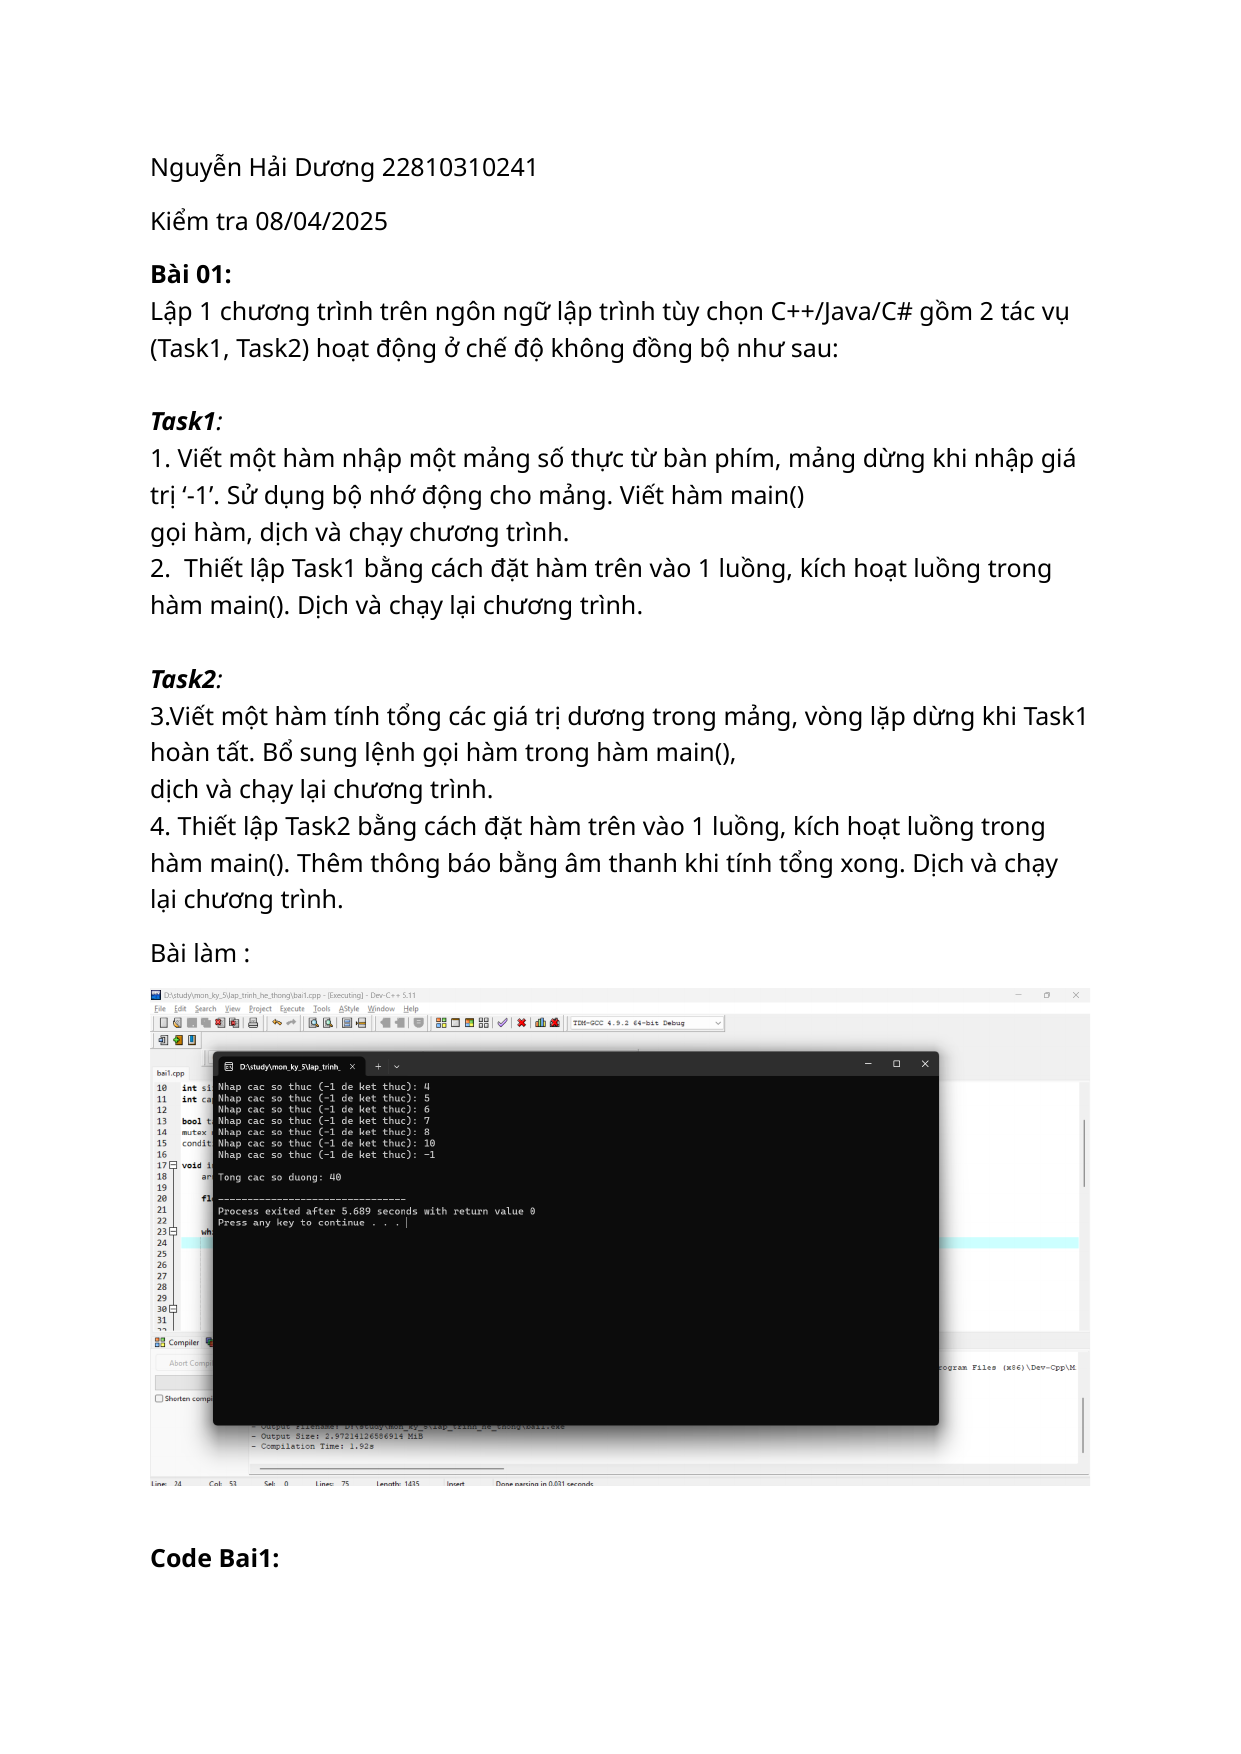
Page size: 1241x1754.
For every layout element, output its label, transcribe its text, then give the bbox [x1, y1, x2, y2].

text Bài làm : [150, 935, 1090, 969]
text Nguyễn Hải Dương 22810310241 [150, 150, 1090, 184]
text Bài 01: Lập 1 chương trình trên ngôn ngữ lập trình tùy chọn C++/Java/C# gồm 2 tác vụ (Task1, Task2) hoạt động ở chế độ không đồng bộ như sau: Task1: 1. Viết một hàm nhập một mảng số thực từ bàn phím, mảng dừng khi nhập giá trị ‘-1’. Sử dụng bộ nhớ động cho mảng. Viết hàm main() gọi hàm, dịch và chạy chương trình. 2. Thiết lập Task1 bằng cách đặt hàm trên vào 1 luồng, kích hoạt luồng trong hàm main(). Dịch và chạy lại chương trình. Task2: 3.Viết một hàm tính tổng các giá trị dương trong mảng, vòng lặp dừng khi Task1 hoàn tất. Bổ sung lệnh gọi hàm trong hàm main(), dịch và chạy lại chương trình. 4. Thiết lập Task2 bằng cách đặt hàm trên vào 1 luồng, kích hoạt luồng trong hàm main(). Thêm thông báo bằng âm thanh khi tính tổng xong. Dịch và chạy lại chương trình. [150, 257, 1090, 916]
picture [150, 988, 1091, 1486]
text Code Bai1: [150, 1504, 1090, 1575]
text Kiểm tra 08/04/2025 [150, 203, 1090, 237]
